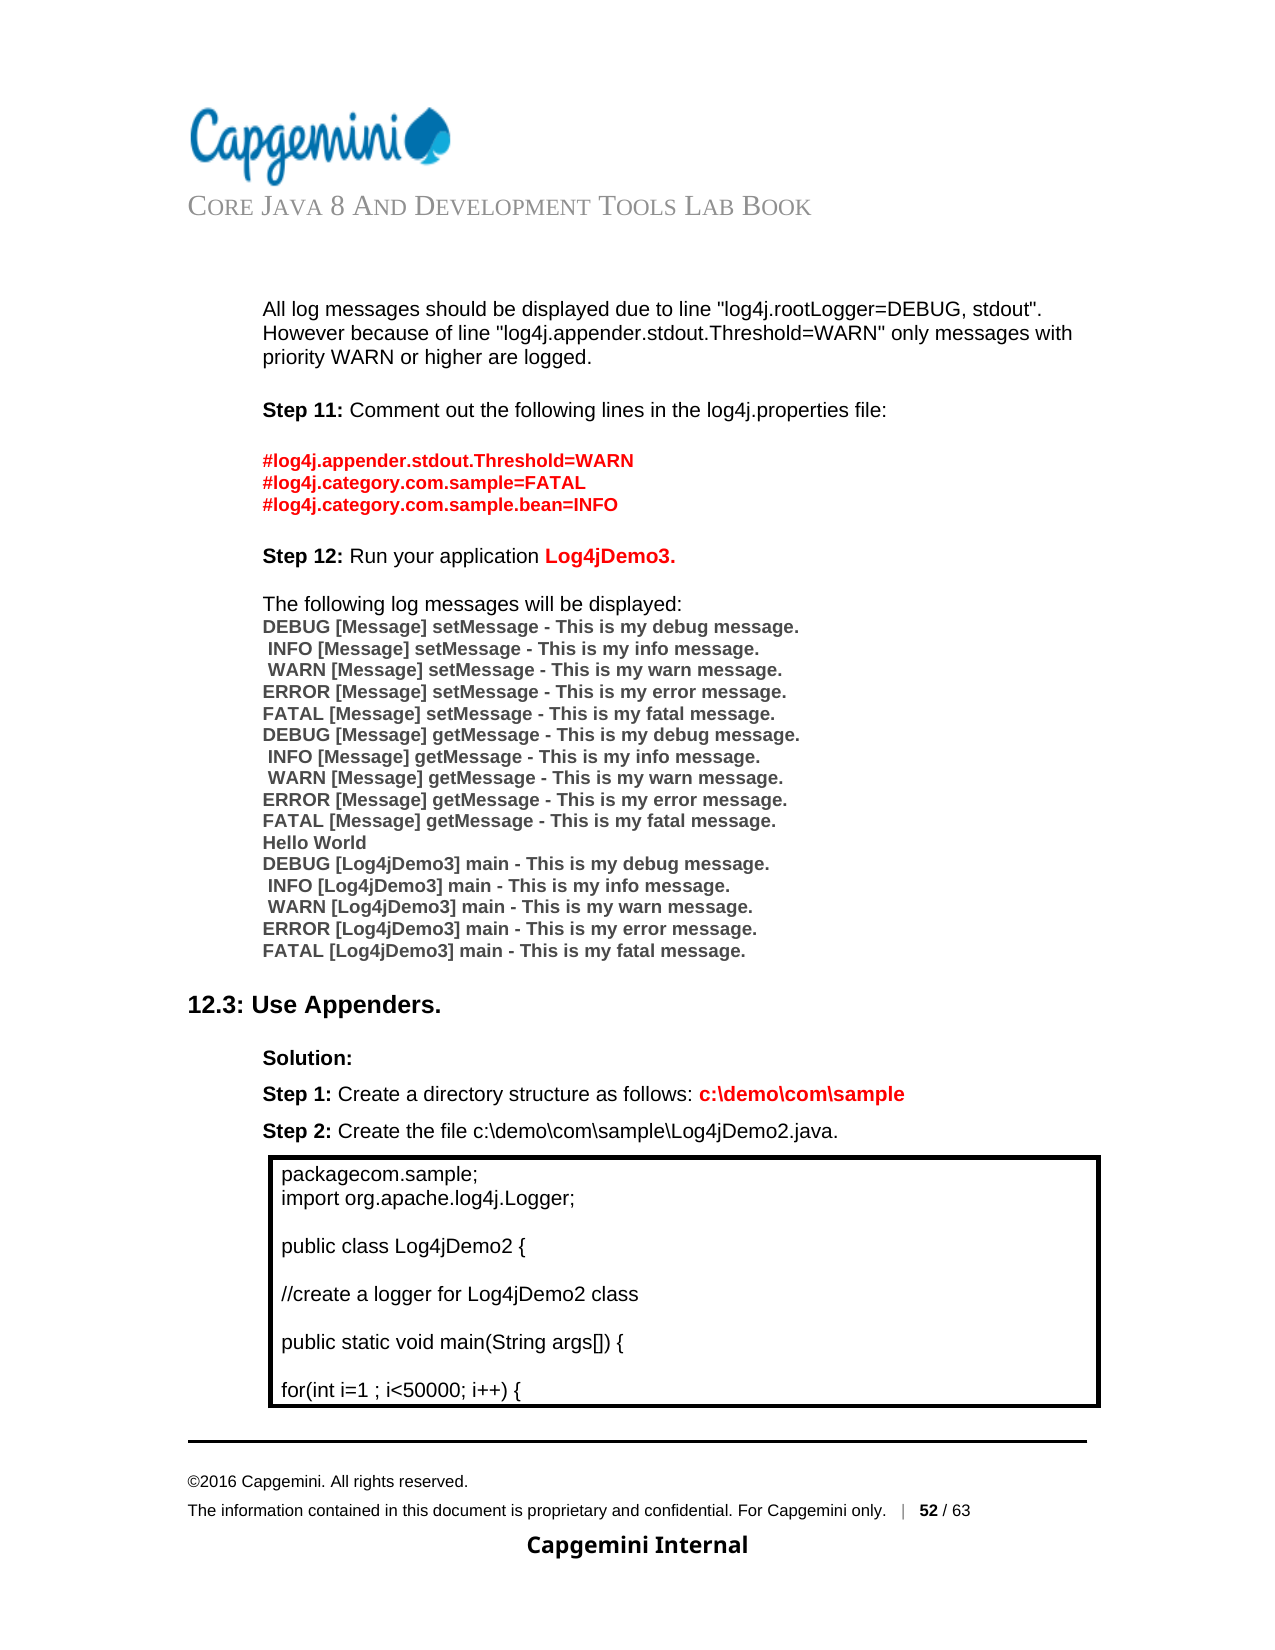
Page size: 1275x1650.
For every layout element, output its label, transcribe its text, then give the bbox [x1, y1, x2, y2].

text public static void main(String args[]) { [273, 1323, 1096, 1354]
text public class Log4jDemo2 { [273, 1227, 1096, 1258]
picture [187, 106, 1088, 188]
text packagecom.sample; [273, 1160, 1096, 1179]
text for(int i=1 ; i<50000; i++) { [273, 1371, 1096, 1404]
subtitle Solution: [262, 1046, 1087, 1070]
text Step 1: Create a directory structure as follows: c:\demo\com\sample [262, 1082, 1087, 1106]
text Step 12: Run your application Log4jDemo3. The following log messages will be displayed: DEBUG [Message] setMessage - This is my debug message. INFO [Message] setMessage - This is my info message. WARN [Message] setMessage - This is my warn message. ERROR [Message] setMessage - This is my error message. FATAL [Message] setMessage - This is my fatal message. DEBUG [Message] getMessage - This is my debug message. INFO [Message] getMessage - This is my info message. WARN [Message] getMessage - This is my warn message. ERROR [Message] getMessage - This is my error message. FATAL [Message] getMessage - This is my fatal message. Hello World DEBUG [Log4jDemo3] main - This is my debug message. INFO [Log4jDemo3] main - This is my info message. WARN [Log4jDemo3] main - This is my warn message. ERROR [Log4jDemo3] main - This is my error message. FATAL [Log4jDemo3] main - This is my fatal message. [262, 544, 1087, 961]
text import org.apache.log4j.Logger; [273, 1179, 1096, 1210]
text Step 11: Comment out the following lines in the log4j.properties file: #log4j.appender.stdout.Threshold=WARN #log4j.category.com.sample=FATAL #log4j.category.com.sample.bean=INFO [262, 398, 1087, 515]
text Step 2: Create the file c:\demo\com\sample\Log4jDemo2.java. [262, 1119, 1087, 1143]
text //create a logger for Log4jDemo2 class [273, 1275, 1096, 1306]
subtitle 12.3: Use Appenders. [187, 990, 1050, 1019]
